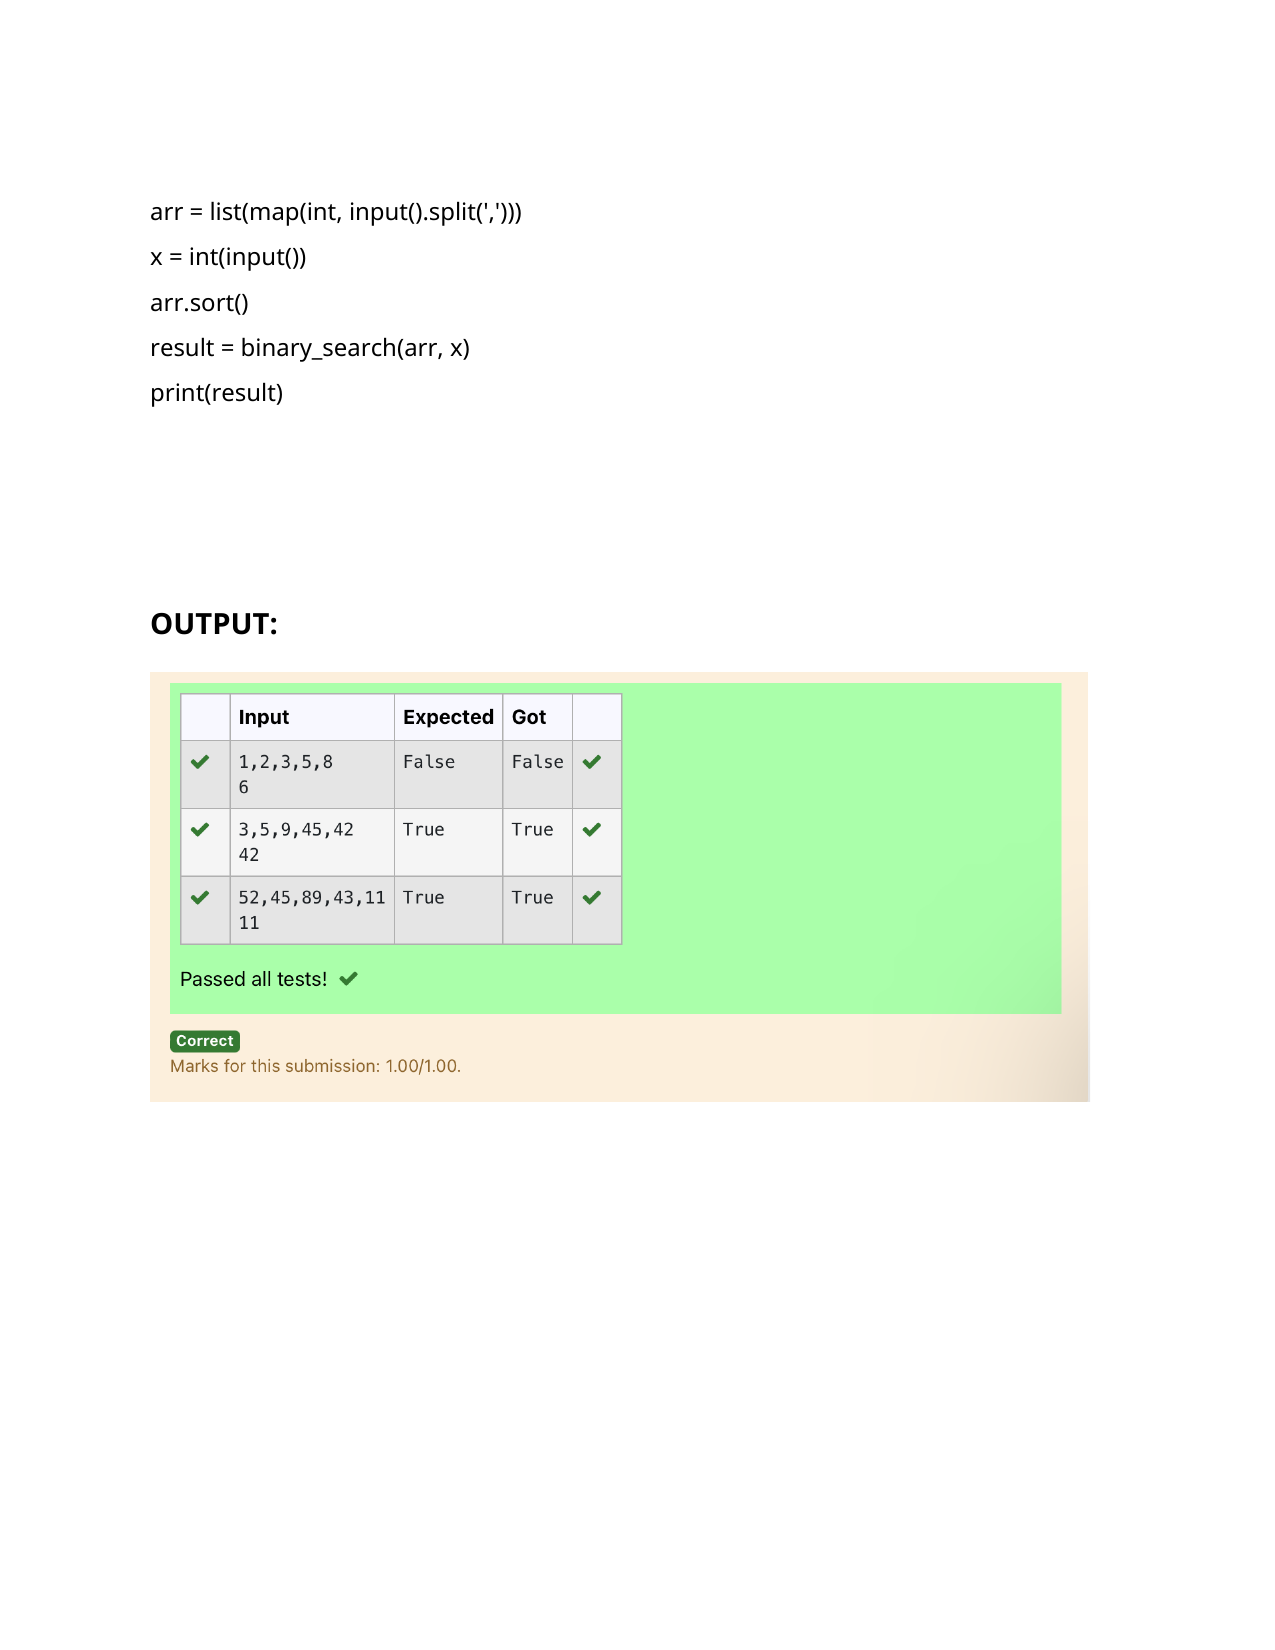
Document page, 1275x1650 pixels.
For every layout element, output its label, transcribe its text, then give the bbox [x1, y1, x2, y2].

text result = binary_search(arr, x) [150, 330, 1125, 363]
text OUTPUT: [150, 603, 1125, 643]
picture [150, 672, 1091, 1102]
text x = int(input()) [150, 240, 1125, 273]
text arr.sort() [150, 285, 1125, 318]
text print(result) [150, 376, 1125, 408]
text arr = list(map(int, input().split(','))) [150, 195, 1125, 228]
